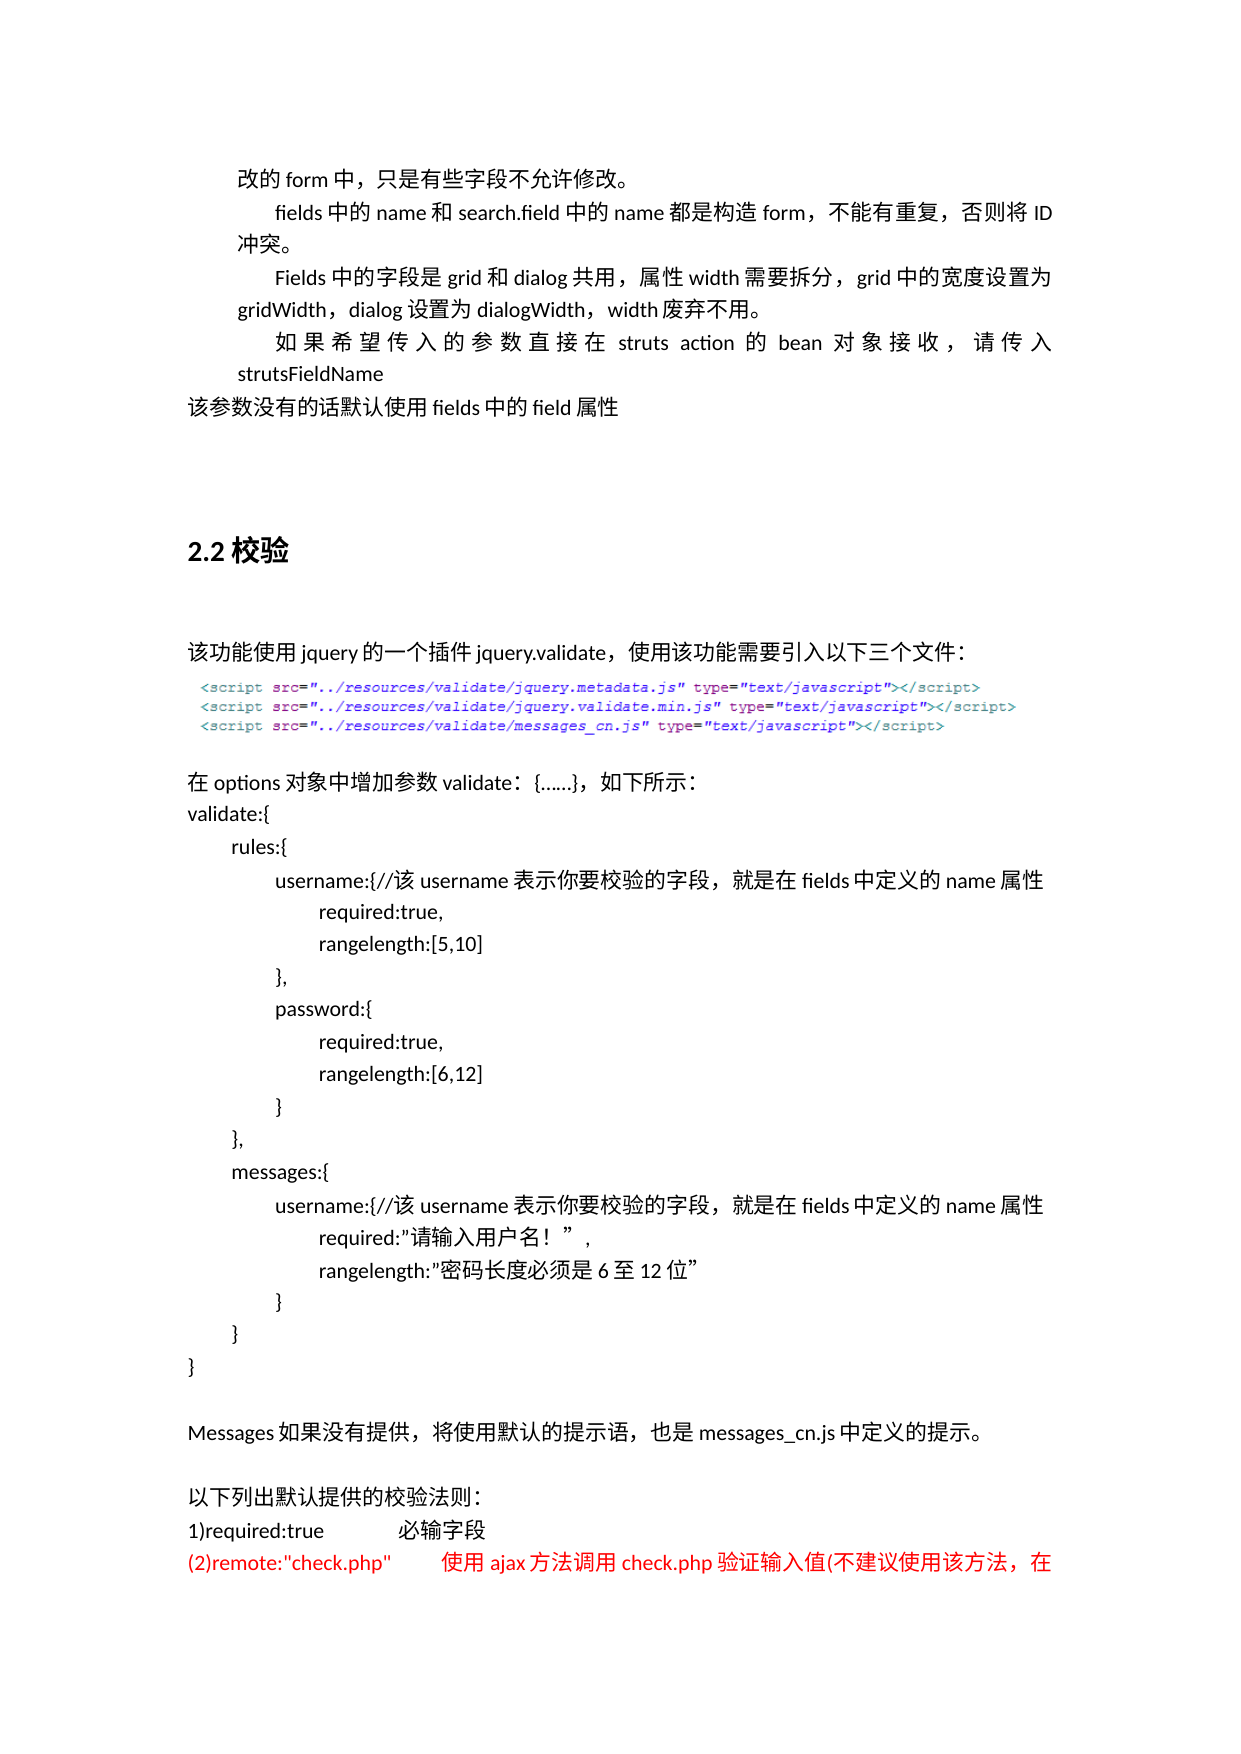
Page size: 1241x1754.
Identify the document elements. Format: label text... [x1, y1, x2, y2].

text Messages如果没有提供，将使用默认的提示语，也是messages_cn.js中定义的提示。 [187, 1415, 1053, 1447]
text 以下列出默认提供的校验法则： [187, 1480, 1053, 1512]
text rules:{ [187, 830, 1053, 862]
text 1)required:true 必输字段 [187, 1512, 1053, 1545]
subtitle 2.2校验 [187, 516, 1053, 581]
list fields中的name和search.field中的name都是构造form，不能有重复，否则将ID冲突。 [237, 194, 1053, 259]
text } [187, 1350, 1053, 1382]
text username:{//该username表示你要校验的字段，就是在fields中定义的name属性 [187, 862, 1053, 895]
text 该参数没有的话默认使用fields中的field属性 [187, 389, 1053, 422]
text 在options对象中增加参数validate：{……}，如下所示： [187, 765, 1053, 797]
text rangelength:[5,10] [187, 927, 1053, 960]
text 该功能使用jquery的一个插件jquery.validate，使用该功能需要引入以下三个文件： [187, 635, 1053, 667]
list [237, 162, 1053, 194]
text }, [231, 960, 1053, 992]
text required:true, [187, 895, 1053, 927]
text validate:{ [187, 797, 1053, 830]
text required:true, [187, 1025, 1053, 1057]
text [187, 1545, 1053, 1577]
text }, [187, 1122, 1053, 1155]
text username:{//该username表示你要校验的字段，就是在fields中定义的name属性 [187, 1187, 1053, 1220]
list Fields中的字段是grid和dialog共用，属性width需要拆分，grid中的宽度设置为gridWidth，dialog设置为dialogWidth，width废弃不用。 [237, 259, 1053, 324]
text } [231, 1090, 1053, 1122]
list 如果希望传入的参数直接在struts action的bean对象接收，请传入strutsFieldName [237, 324, 1053, 389]
text rangelength:[6,12] [187, 1057, 1053, 1090]
text } [187, 1317, 1053, 1350]
text messages:{ [187, 1155, 1053, 1187]
picture [187, 667, 1053, 754]
text } [231, 1285, 1053, 1317]
text password:{ [231, 992, 1053, 1025]
text required:”请输入用户名！”, [187, 1220, 1053, 1252]
text rangelength:”密码长度必须是6至12位” [187, 1252, 1053, 1285]
